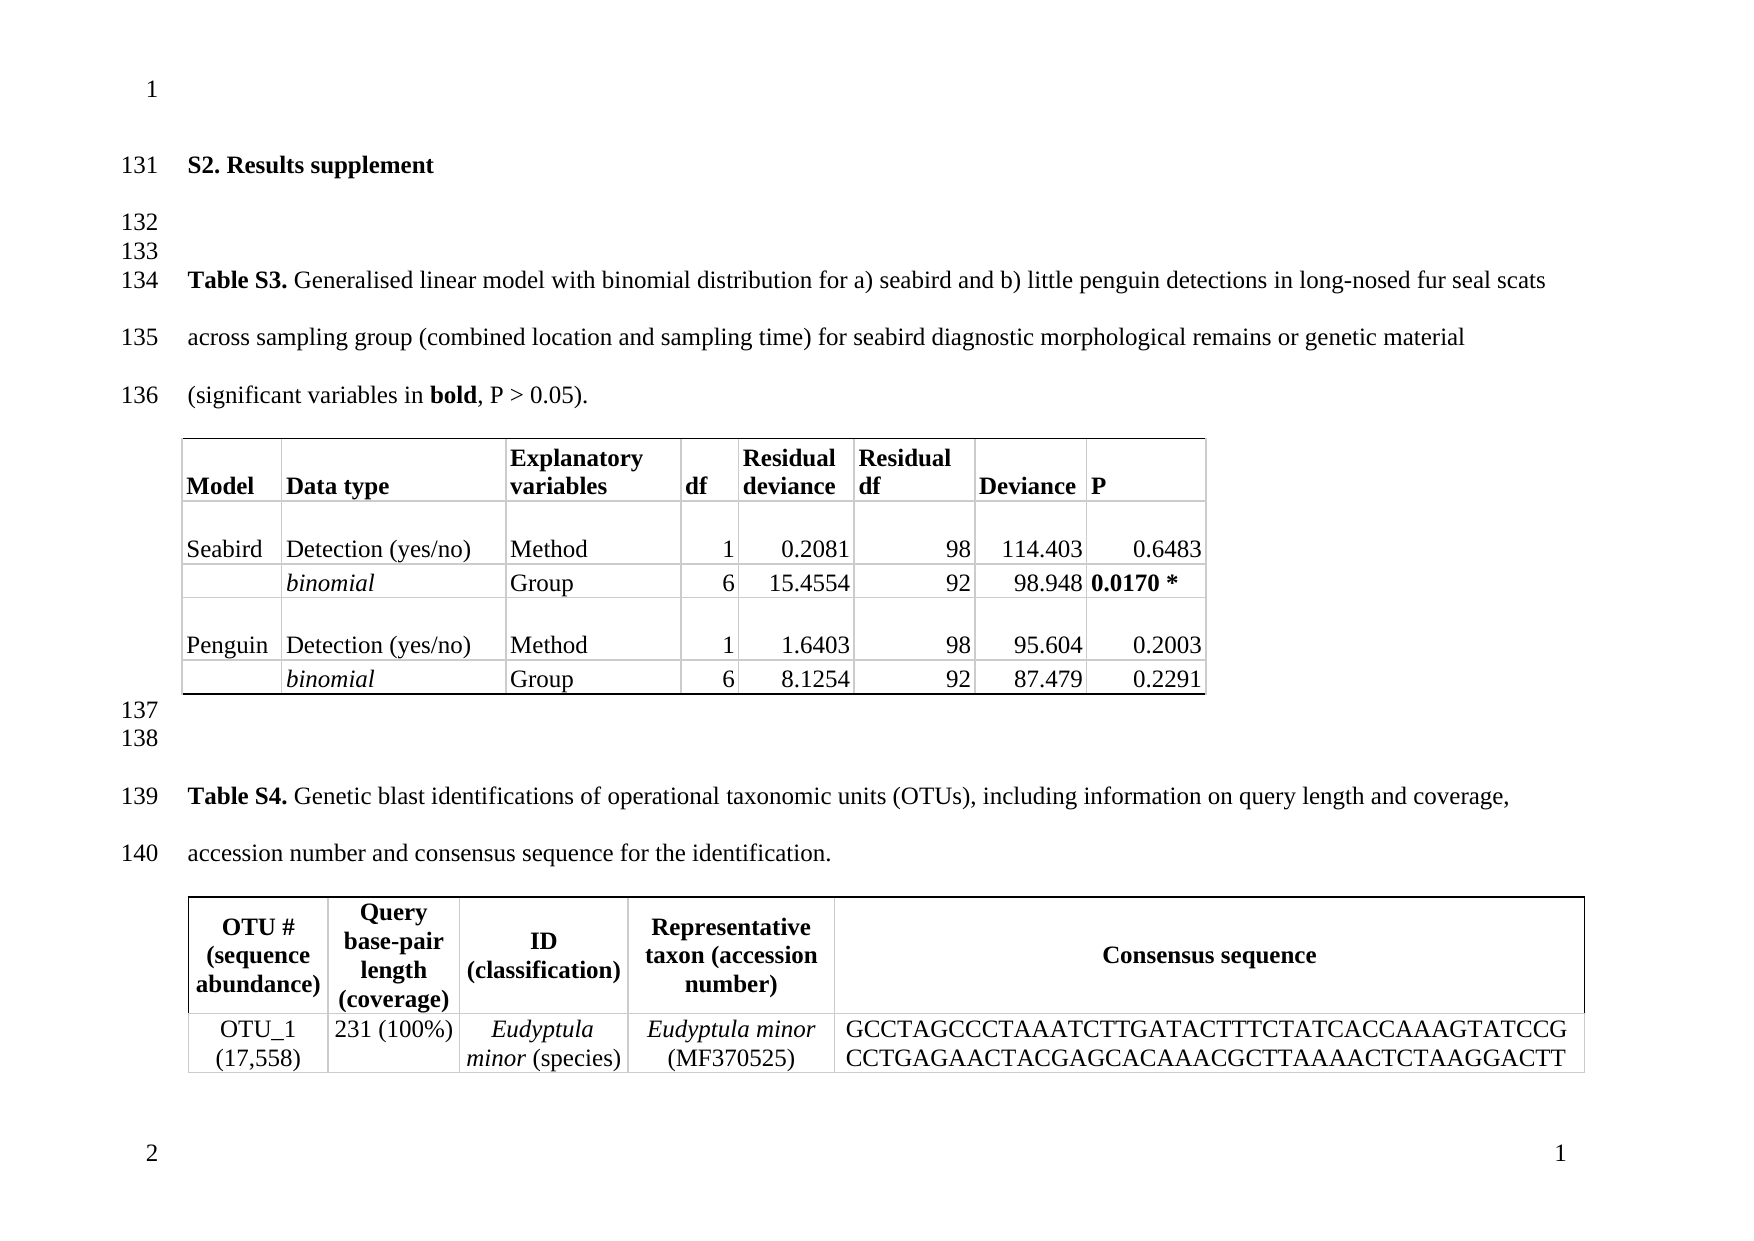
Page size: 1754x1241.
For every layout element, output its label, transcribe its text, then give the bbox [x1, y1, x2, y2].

table_cell 98 [855, 502, 974, 563]
table_cell 0.2081 [739, 502, 853, 563]
table_cell binomial [282, 565, 505, 597]
table_cell 231 (100%) [329, 1014, 459, 1072]
table_cell Method [507, 502, 680, 563]
table_cell 8.1254 [739, 661, 853, 693]
text Table S3. Generalised linear model with binomial distribution for a) seabird and b) little penguin detections in long-nosed fur seal scats across sampling group (combined location and sampling time) for seabird diagnostic morphological remains or genetic material (significant variables in bold, P > 0.05). [187, 265, 1566, 409]
table_cell 6 [682, 661, 738, 693]
table_cell [183, 661, 281, 693]
table_cell 98 [855, 598, 974, 659]
table_header Deviance [976, 439, 1086, 500]
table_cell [629, 1014, 834, 1072]
table_cell Detection (yes/no) [282, 502, 505, 563]
subtitle S2. Results supplement [187, 150, 1566, 179]
table_header df [682, 439, 738, 500]
table_header Model [183, 439, 281, 500]
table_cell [835, 1014, 1584, 1072]
table_cell Method [507, 598, 680, 659]
table_cell 0.0170 * [1087, 565, 1205, 597]
table_cell binomial [282, 661, 505, 693]
table_cell 15.4554 [739, 565, 853, 597]
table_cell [460, 1014, 627, 1072]
table_cell Group [507, 661, 680, 693]
table_header Query base-pair length (coverage) [329, 898, 459, 1012]
table_cell Seabird [183, 502, 281, 563]
table_cell Detection (yes/no) [282, 598, 505, 659]
table_cell 95.604 [976, 598, 1086, 659]
table_cell 0.6483 [1087, 502, 1205, 563]
table_cell 0.2291 [1087, 661, 1205, 693]
text Table S4. Genetic blast identifications of operational taxonomic units (OTUs), including information on query length and coverage, accession number and consensus sequence for the identification. [187, 781, 1566, 867]
table_cell 6 [682, 565, 738, 597]
table_cell 92 [855, 661, 974, 693]
table_header ID (classification) [460, 898, 627, 1012]
table_header OTU # (sequence abundance) [189, 898, 327, 1012]
table_header Data type [282, 439, 505, 500]
table_header Residual df [855, 439, 974, 500]
table_cell 98.948 [976, 565, 1086, 597]
table_header Representative taxon (accession number) [629, 898, 834, 1012]
table_cell OTU_1 (17,558) [189, 1014, 327, 1072]
table_cell 87.479 [976, 661, 1086, 693]
table_cell Penguin [183, 598, 281, 659]
table_header Residual deviance [739, 439, 853, 500]
table_header Explanatory variables [507, 439, 680, 500]
table_cell 0.2003 [1087, 598, 1205, 659]
table_cell 1 [682, 502, 738, 563]
table_cell Group [507, 565, 680, 597]
table_cell [183, 565, 281, 597]
table_cell 1 [682, 598, 738, 659]
table_cell 114.403 [976, 502, 1086, 563]
table_cell 1.6403 [739, 598, 853, 659]
table_cell 92 [855, 565, 974, 597]
table_header P [1087, 439, 1205, 500]
table_header Consensus sequence [835, 898, 1584, 1012]
